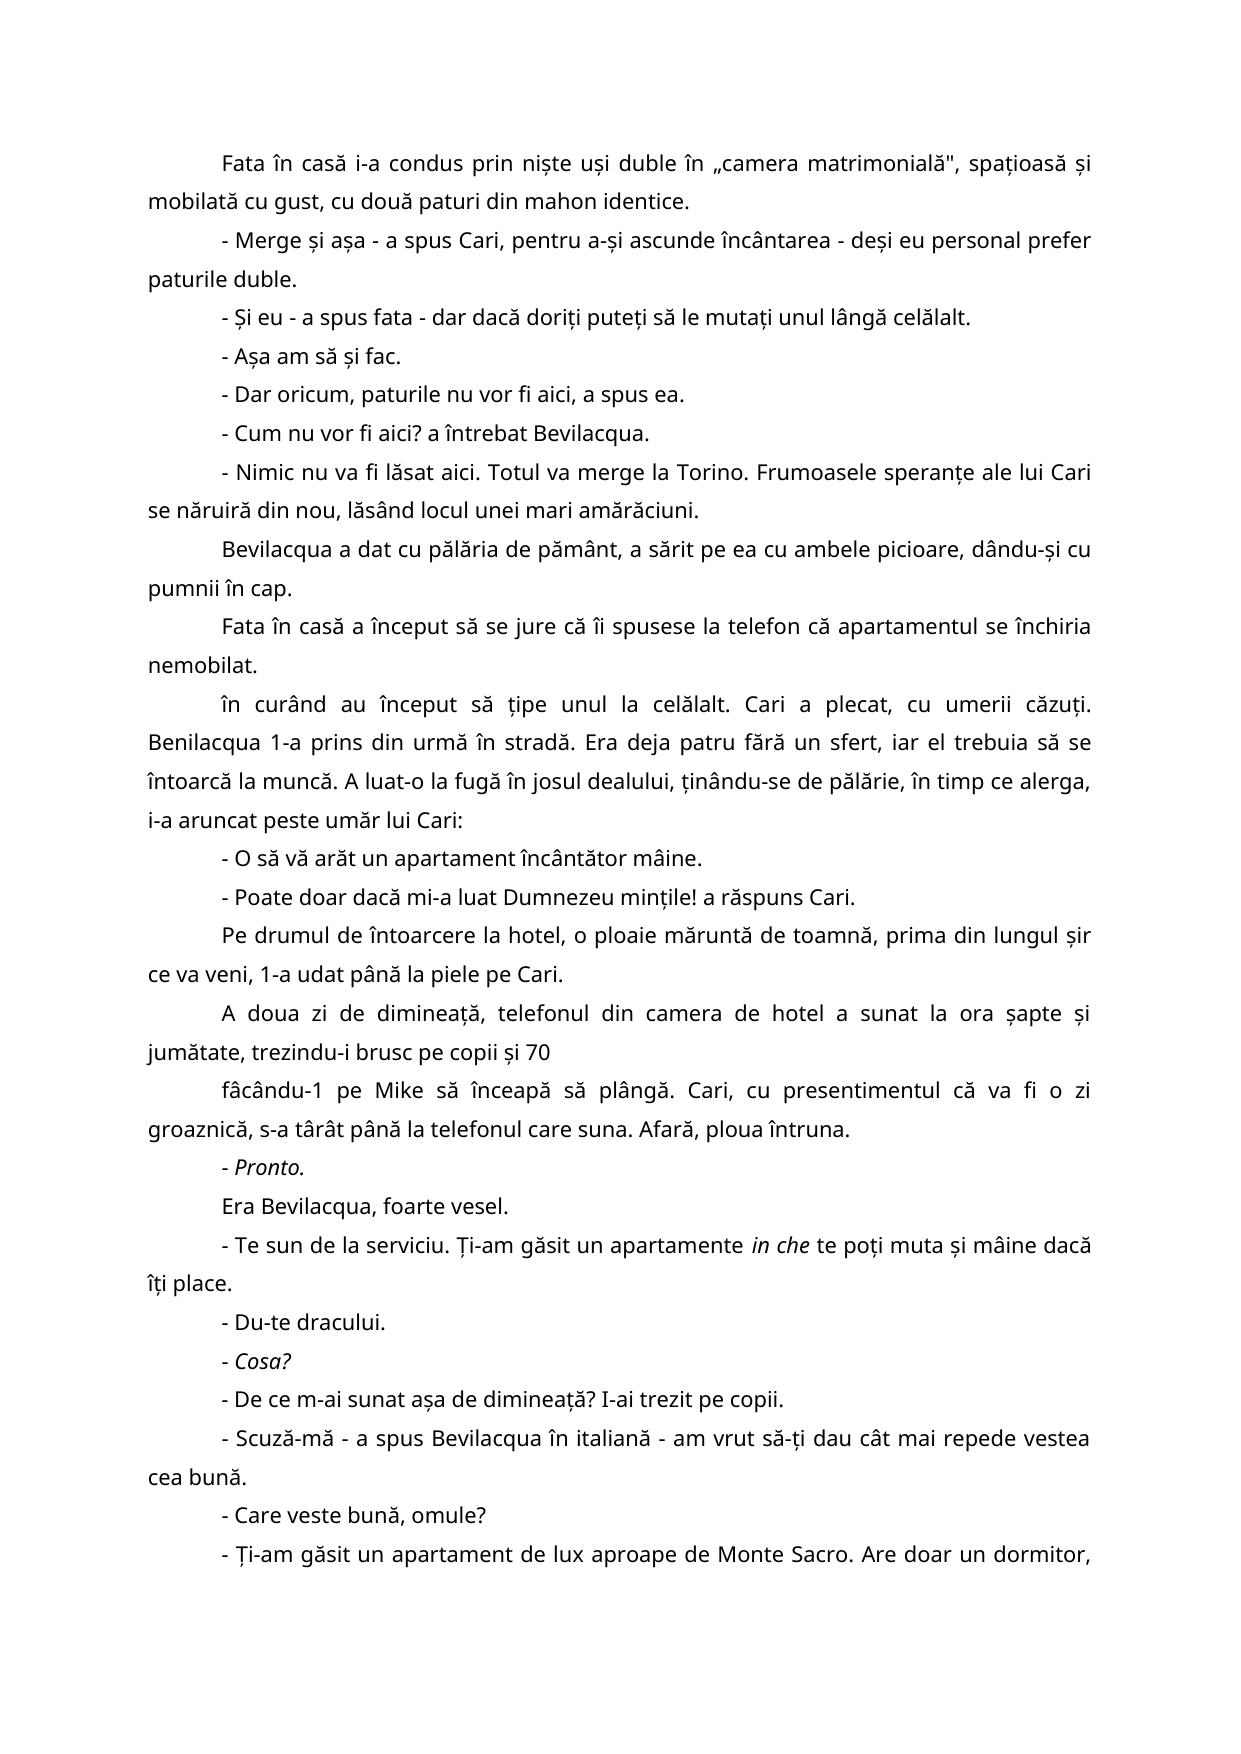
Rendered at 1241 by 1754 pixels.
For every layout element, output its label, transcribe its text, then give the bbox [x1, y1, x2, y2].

text - Dar oricum, paturile nu vor fi aici, a spus ea. [148, 379, 1093, 409]
text Pe drumul de întoarcere la hotel, o ploaie măruntă de toamnă, prima din lungul şir ce va veni, 1-a udat până la piele pe Cari. [148, 921, 1093, 989]
text - Cosa? [148, 1346, 1093, 1375]
text Bevilacqua a dat cu pălăria de pământ, a sărit pe ea cu ambele picioare, dându-şi cu pumnii în cap. [148, 534, 1093, 602]
text - Şi eu - a spus fata - dar dacă doriţi puteţi să le mutaţi unul lângă celălalt. [148, 302, 1093, 332]
text - Nimic nu va fi lăsat aici. Totul va merge la Torino. Frumoasele speranţe ale lui Cari se năruiră din nou, lăsând locul unei mari amărăciuni. [148, 457, 1093, 525]
text în curând au început să ţipe unul la celălalt. Cari a plecat, cu umerii căzuţi. Benilacqua 1-a prins din urmă în stradă. Era deja patru fără un sfert, iar el trebuia să se întoarcă la muncă. A luat-o la fugă în josul dealului, ţinându-se de pălărie, în timp ce alerga, i-a aruncat peste umăr lui Cari: [148, 689, 1093, 834]
text fâcându-1 pe Mike să înceapă să plângă. Cari, cu presentimentul că va fi o zi groaznică, s-a târât până la telefonul care suna. Afară, ploua întruna. [148, 1075, 1093, 1143]
text - De ce m-ai sunat aşa de dimineaţă? I-ai trezit pe copii. [148, 1384, 1093, 1414]
text - Merge şi aşa - a spus Cari, pentru a-şi ascunde încântarea - deşi eu personal prefer paturile duble. [148, 225, 1093, 293]
text - Te sun de la serviciu. Ţi-am găsit un apartamente in che te poţi muta şi mâine dacă îţi place. [148, 1230, 1093, 1298]
text - Poate doar dacă mi-a luat Dumnezeu minţile! a răspuns Cari. [148, 882, 1093, 912]
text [148, 1539, 1093, 1569]
text Fata în casă i-a condus prin nişte uşi duble în „camera matrimonială", spaţioasă şi mobilată cu gust, cu două paturi din mahon identice. [148, 148, 1093, 216]
text - O să vă arăt un apartament încântător mâine. [148, 843, 1093, 873]
text - Cum nu vor fi aici? a întrebat Bevilacqua. [148, 418, 1093, 448]
text - Scuză-mă - a spus Bevilacqua în italiană - am vrut să-ţi dau cât mai repede vestea cea bună. [148, 1423, 1093, 1491]
text A doua zi de dimineaţă, telefonul din camera de hotel a sunat la ora şapte şi jumătate, trezindu-i brusc pe copii şi 70 [148, 998, 1093, 1066]
text - Aşa am să şi fac. [148, 341, 1093, 371]
text Era Bevilacqua, foarte vesel. [148, 1191, 1093, 1221]
text - Pronto. [148, 1152, 1093, 1182]
text Fata în casă a început să se jure că îi spusese la telefon că apartamentul se închiria nemobilat. [148, 611, 1093, 680]
text - Care veste bună, omule? [148, 1500, 1093, 1530]
text - Du-te dracului. [148, 1307, 1093, 1337]
